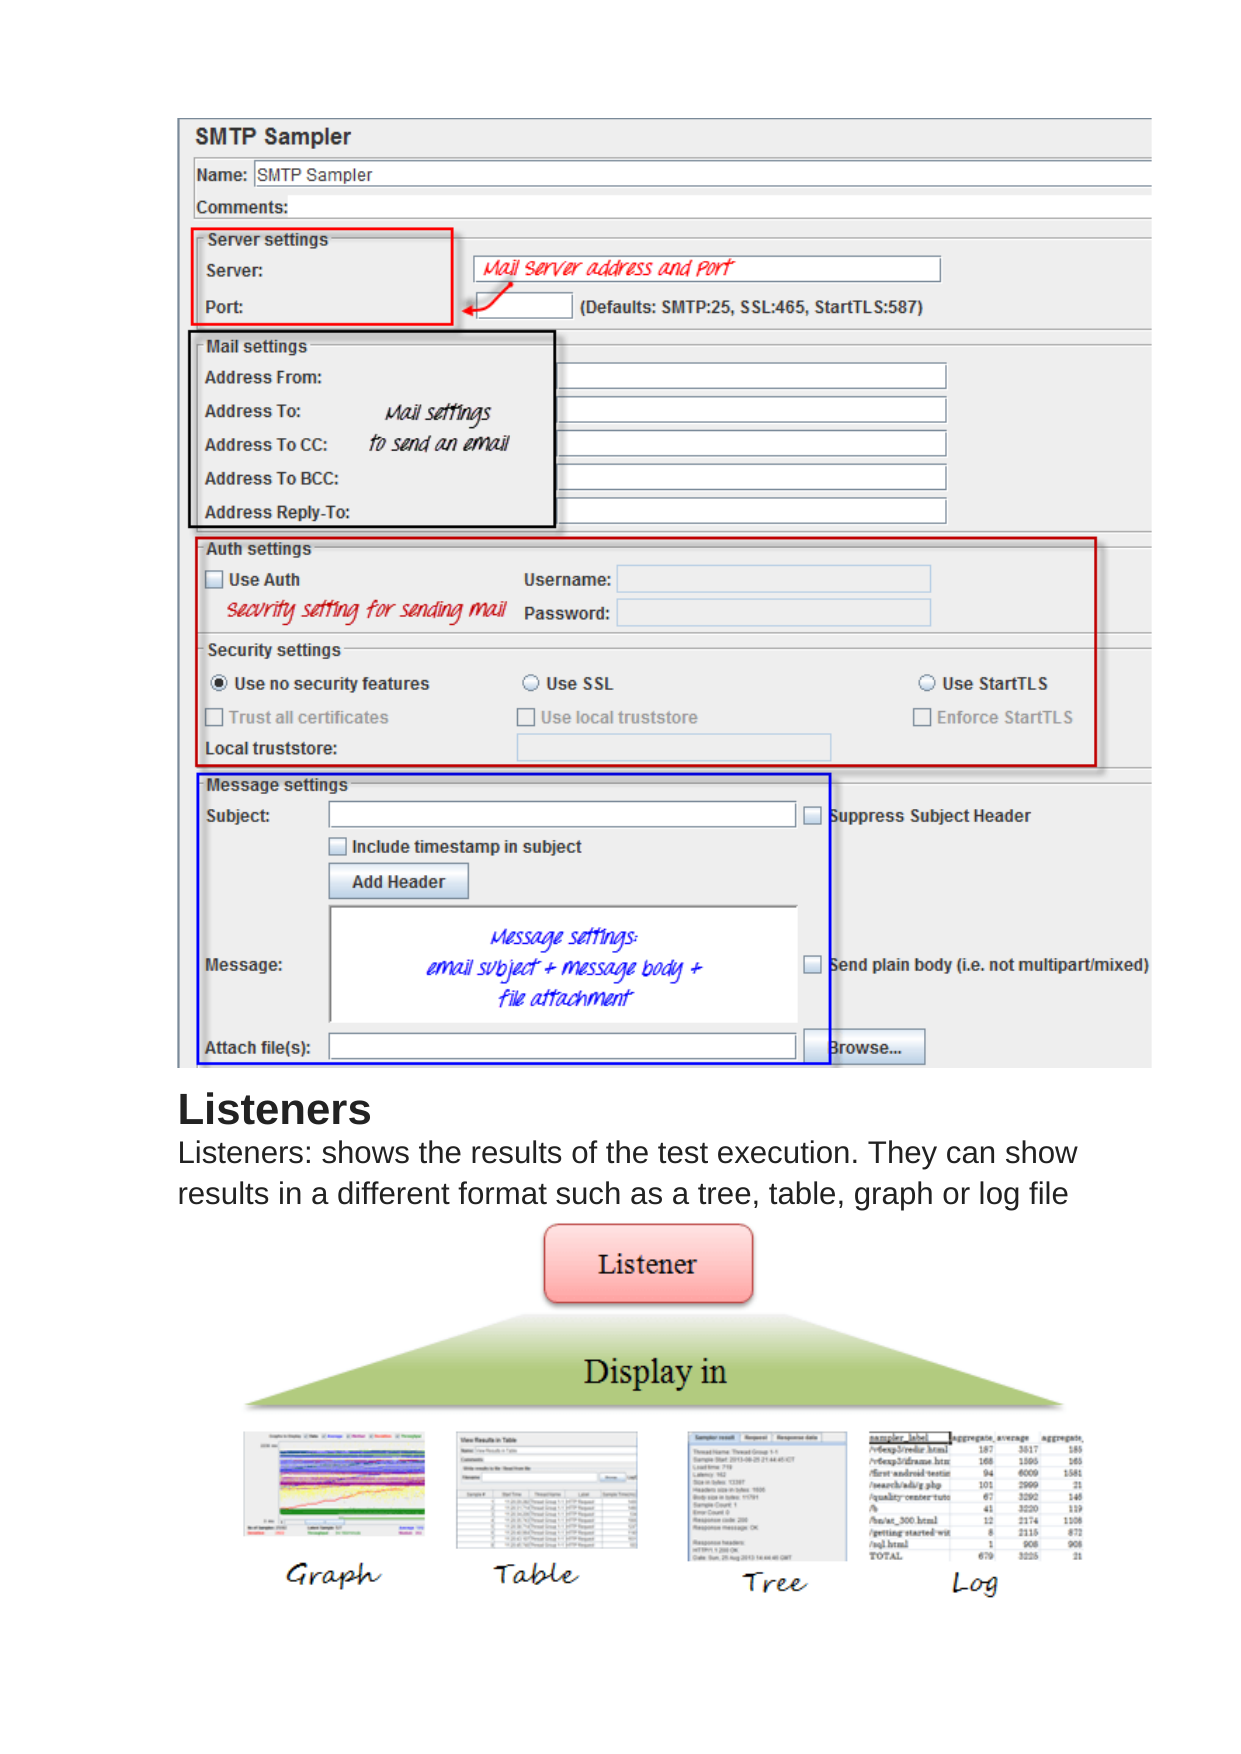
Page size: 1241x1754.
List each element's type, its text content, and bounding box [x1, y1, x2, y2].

picture [217, 1216, 1112, 1610]
subtitle Listeners [177, 1071, 1152, 1134]
text Listeners: shows the results of the test execution. They can show results in a different format such as a tree, table, graph or log file [177, 1134, 1152, 1211]
picture [177, 118, 1152, 1068]
